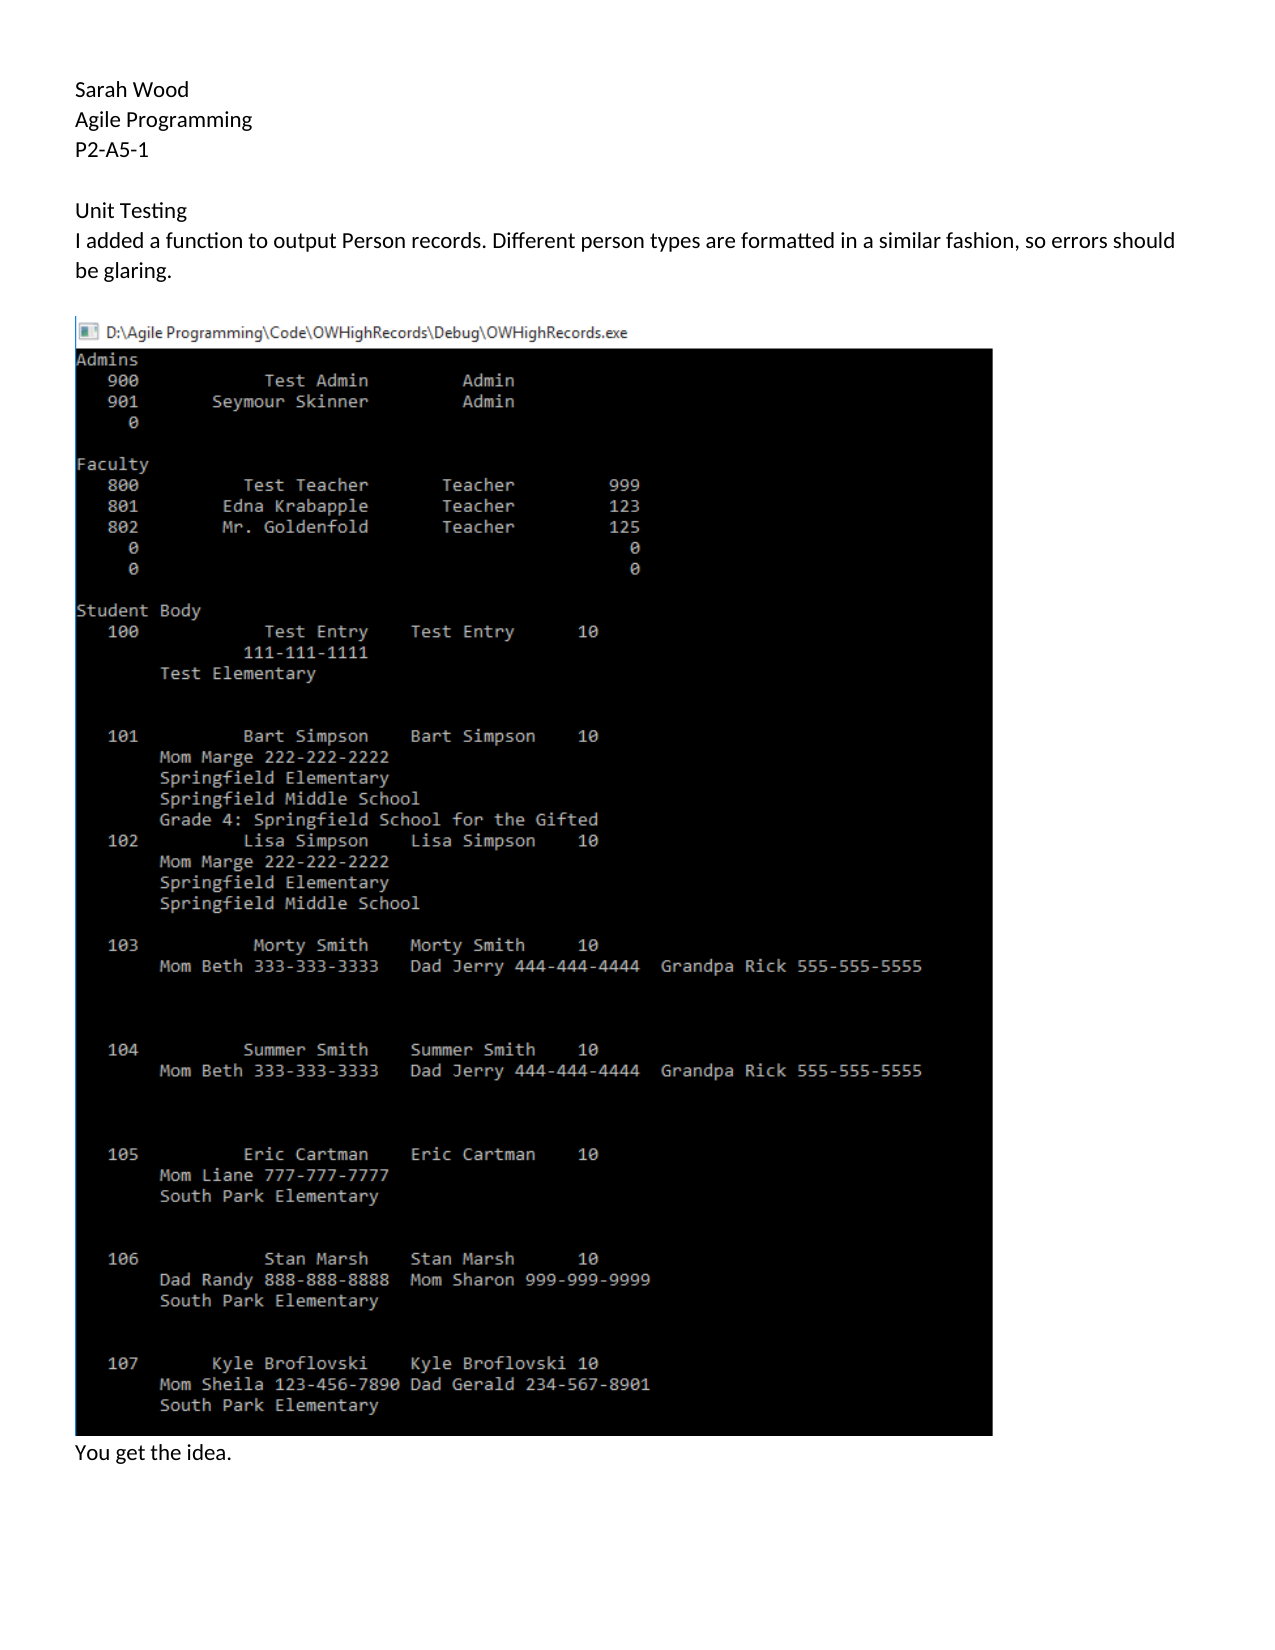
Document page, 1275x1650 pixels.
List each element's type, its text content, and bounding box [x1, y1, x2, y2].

text P2-A5-1 [75, 135, 1200, 163]
text Unit Testing [75, 196, 1200, 224]
text I added a function to output Person records. Different person types are formatted in a similar fashion, so errors should be glaring. [75, 226, 1200, 284]
picture [75, 316, 993, 1436]
text Agile Programming [75, 105, 1200, 133]
text Sarah Wood [75, 75, 1200, 103]
text You get the idea. [75, 1438, 1200, 1466]
